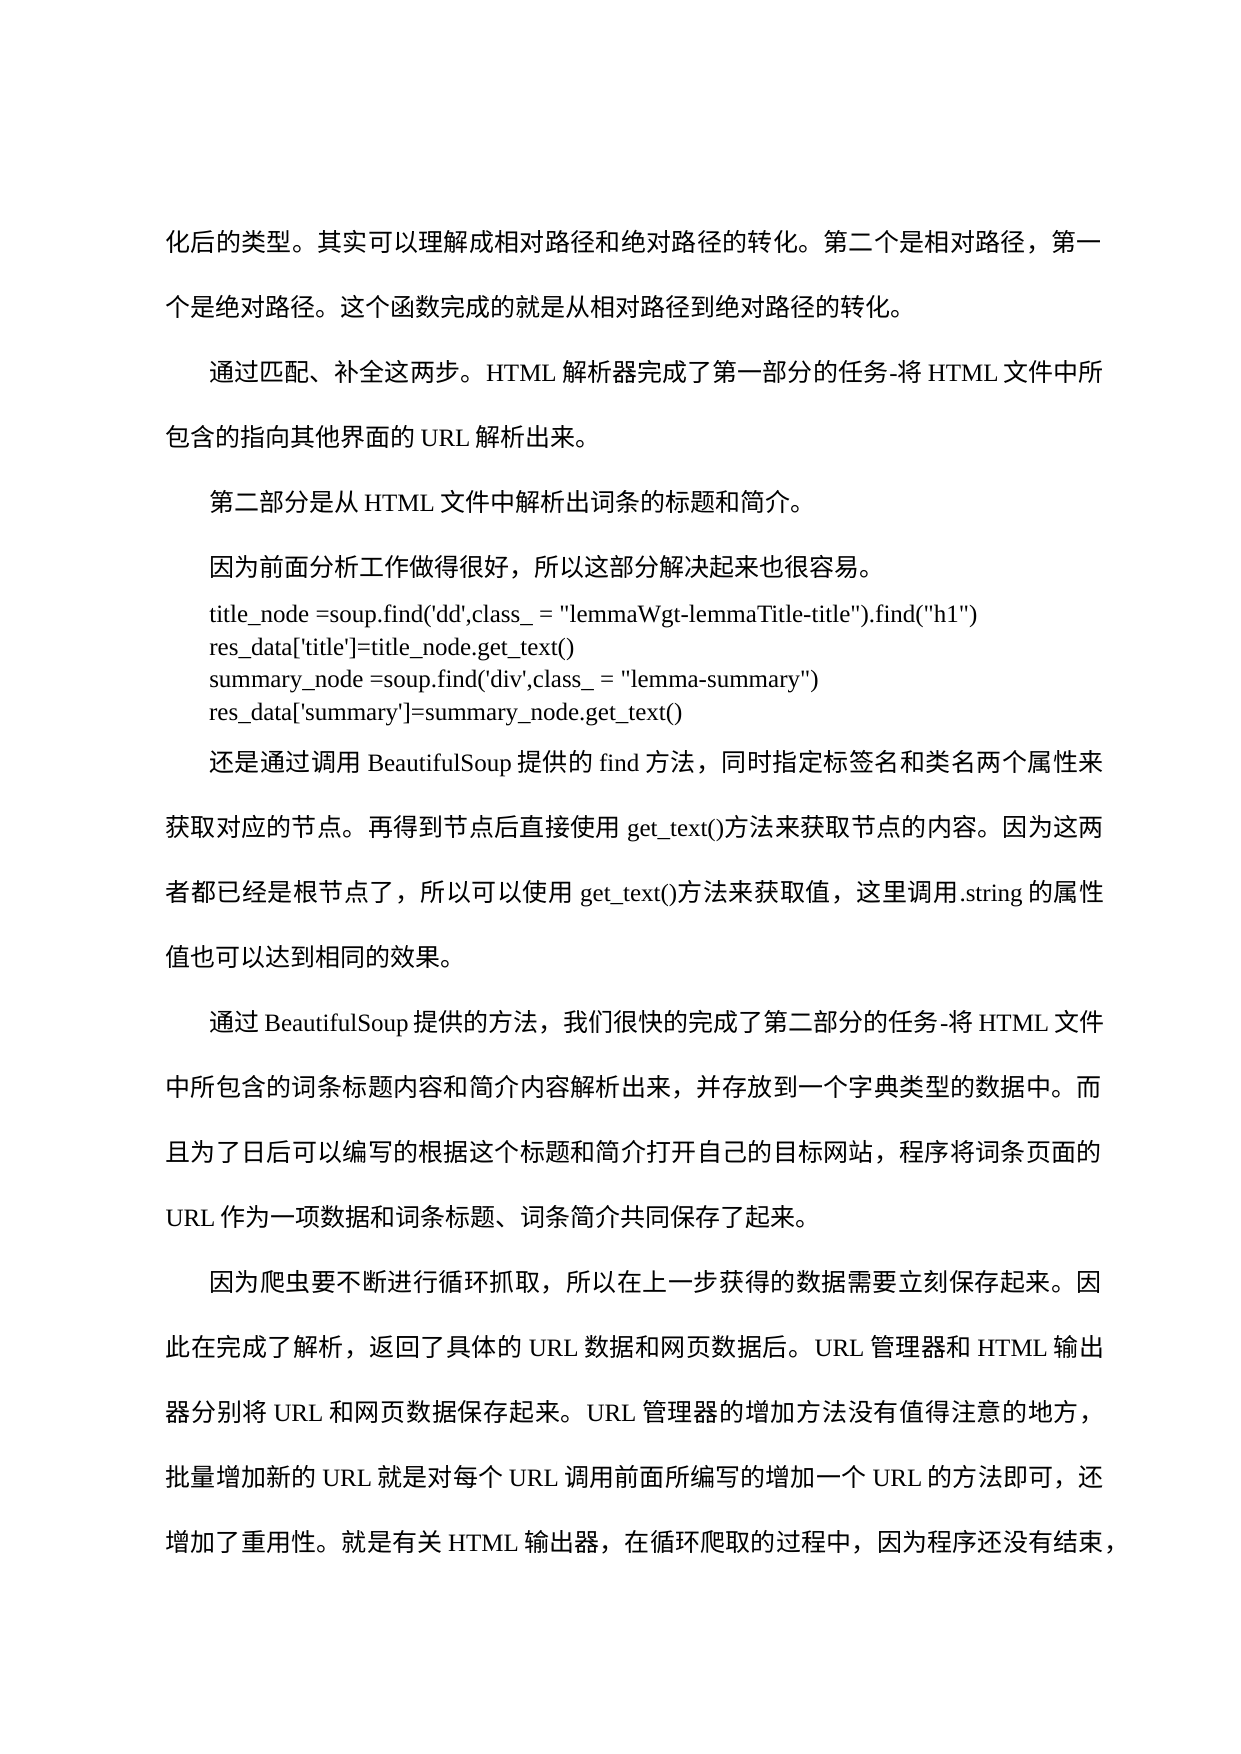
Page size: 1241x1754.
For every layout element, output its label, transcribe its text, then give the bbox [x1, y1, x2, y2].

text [165, 208, 1104, 338]
text 通过匹配、补全这两步。HTML解析器完成了第一部分的任务-将HTML文件中所包含的指向其他界面的URL解析出来。 [165, 338, 1104, 468]
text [165, 1248, 1104, 1573]
text 还是通过调用BeautifulSoup提供的find方法，同时指定标签名和类名两个属性来获取对应的节点。再得到节点后直接使用get_text()方法来获取节点的内容。因为这两者都已经是根节点了，所以可以使用get_text()方法来获取值，这里调用.string的属性值也可以达到相同的效果。 [165, 728, 1104, 988]
text 通过BeautifulSoup提供的方法，我们很快的完成了第二部分的任务-将HTML文件中所包含的词条标题内容和简介内容解析出来，并存放到一个字典类型的数据中。而且为了日后可以编写的根据这个标题和简介打开自己的目标网站，程序将词条页面的URL作为一项数据和词条标题、词条简介共同保存了起来。 [165, 988, 1104, 1248]
text summary_node =soup.find('div',class_ = "lemma-summary") [165, 663, 1104, 695]
text res_data['title']=title_node.get_text() [165, 630, 1104, 663]
text 因为前面分析工作做得很好，所以这部分解决起来也很容易。 [165, 533, 1104, 598]
text 第二部分是从HTML文件中解析出词条的标题和简介。 [165, 468, 1104, 533]
text res_data['summary']=summary_node.get_text() [165, 695, 1104, 728]
text title_node =soup.find('dd',class_ = "lemmaWgt-lemmaTitle-title").find("h1") [165, 598, 1104, 630]
